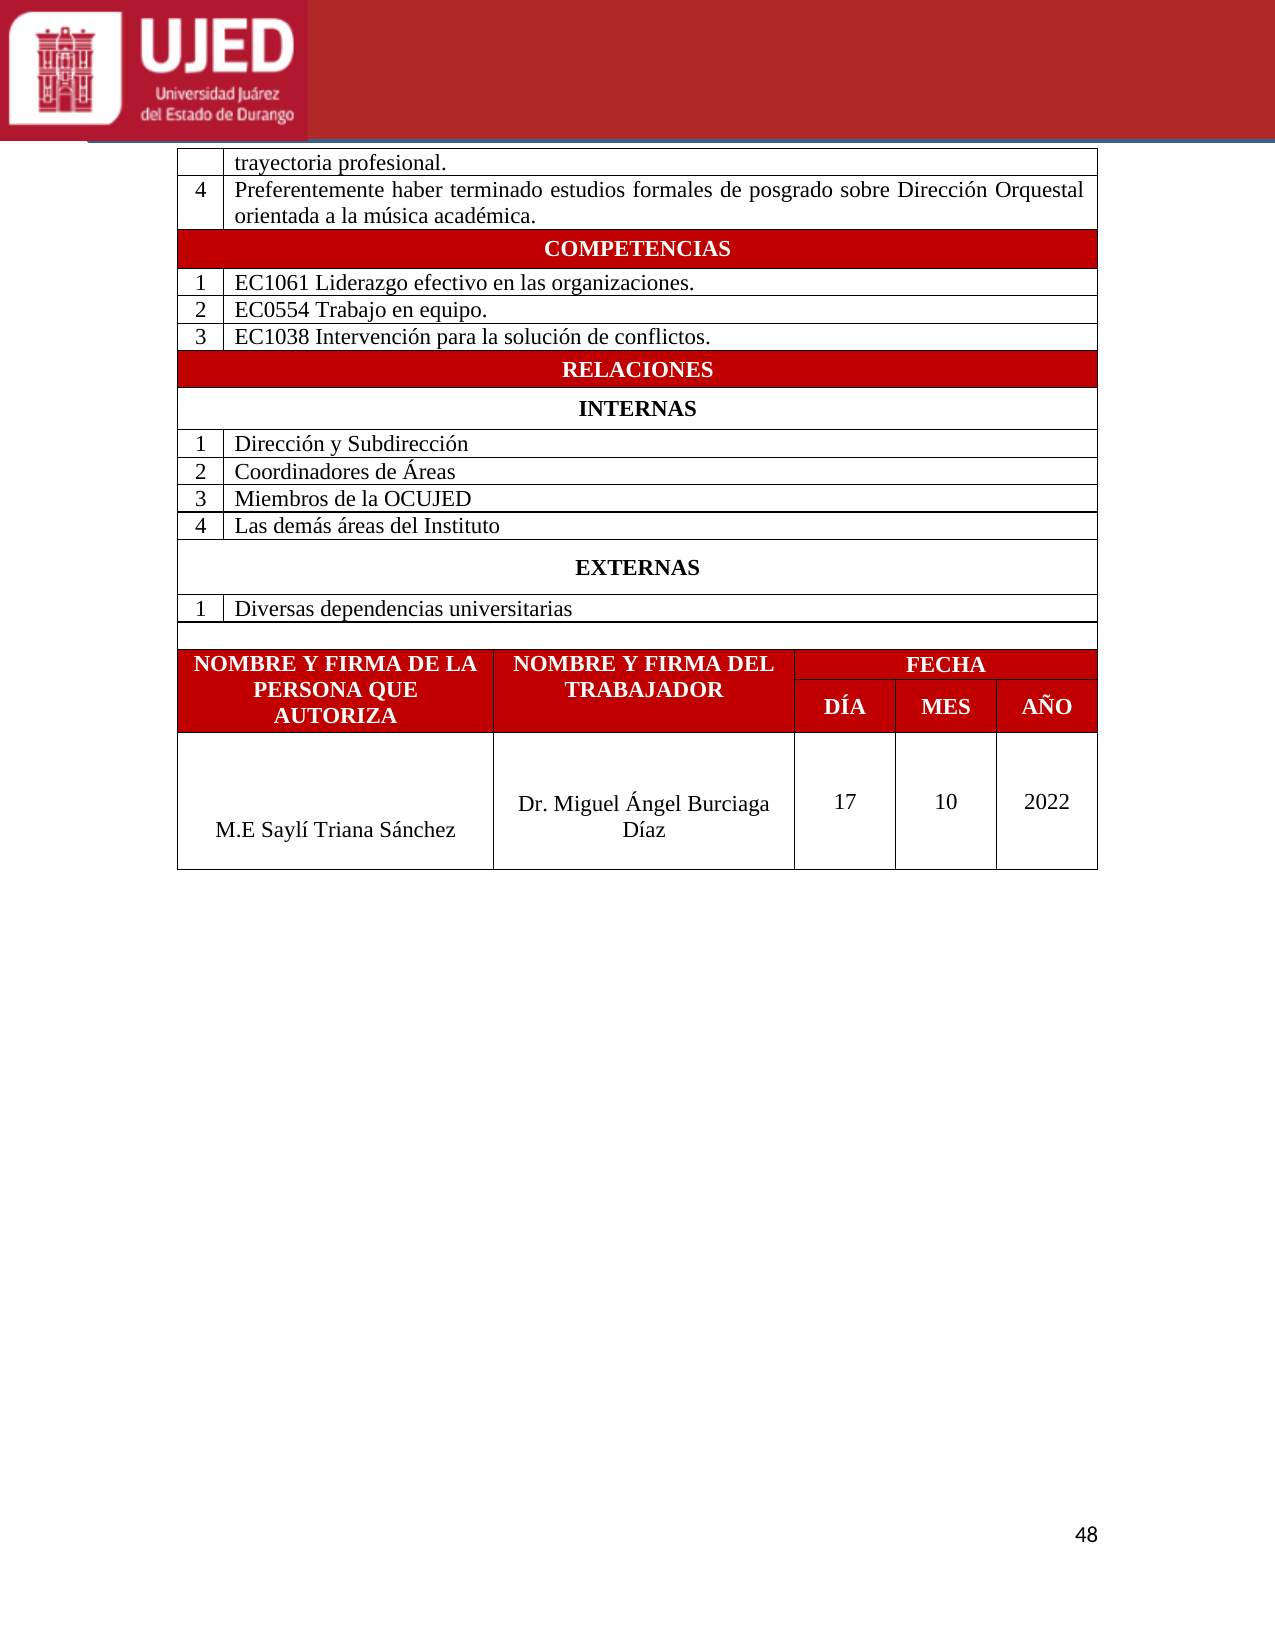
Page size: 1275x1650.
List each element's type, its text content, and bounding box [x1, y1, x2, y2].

table_cell DÍA [795, 680, 895, 732]
table_cell 3 [178, 149, 223, 175]
table_cell 2 [178, 458, 223, 484]
table_cell 17 [795, 733, 895, 869]
table_cell 1 [178, 430, 223, 457]
table_cell INTERNAS [178, 388, 1097, 429]
table_cell EC1038 Intervención para la solución de conflictos. [224, 324, 1097, 350]
table_cell COMPETENCIAS [178, 230, 1097, 268]
table_cell 4 [178, 513, 223, 539]
table_cell EC0554 Trabajo en equipo. [224, 296, 1097, 322]
table_cell RELACIONES [178, 351, 1097, 387]
table_cell Las demás áreas del Instituto [224, 513, 1097, 539]
table_cell 4 [178, 176, 223, 229]
table_cell Dirección y Subdirección [224, 430, 1097, 457]
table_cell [224, 149, 1097, 175]
table_cell 3 [178, 485, 223, 511]
table_cell M.E Saylí Triana Sánchez [178, 733, 493, 869]
table_cell Preferentemente haber terminado estudios formales de posgrado sobre Dirección Orquestal orientada a la música académica. [224, 176, 1097, 229]
table_cell EXTERNAS [178, 540, 1097, 594]
table_cell FECHA [795, 650, 1097, 679]
table_cell 1 [178, 595, 223, 621]
table_cell Coordinadores de Áreas [224, 458, 1097, 484]
table_cell 3 [178, 324, 223, 350]
table_cell 2 [178, 296, 223, 322]
table_cell Miembros de la OCUJED [224, 485, 1097, 511]
table_cell NOMBRE Y FIRMA DE LA PERSONA QUE AUTORIZA [178, 650, 493, 732]
table_cell AÑO [997, 680, 1097, 732]
table_cell Dr. Miguel Ángel Burciaga Díaz [494, 733, 794, 869]
table_cell 10 [896, 733, 996, 869]
table_cell Diversas dependencias universitarias [224, 595, 1097, 621]
table_cell 1 [178, 269, 223, 295]
table_cell [178, 623, 1097, 649]
table_cell EC1061 Liderazgo efectivo en las organizaciones. [224, 269, 1097, 295]
table_cell NOMBRE Y FIRMA DEL TRABAJADOR [494, 650, 794, 732]
table_cell 2022 [997, 733, 1097, 869]
table_cell MES [896, 680, 996, 732]
